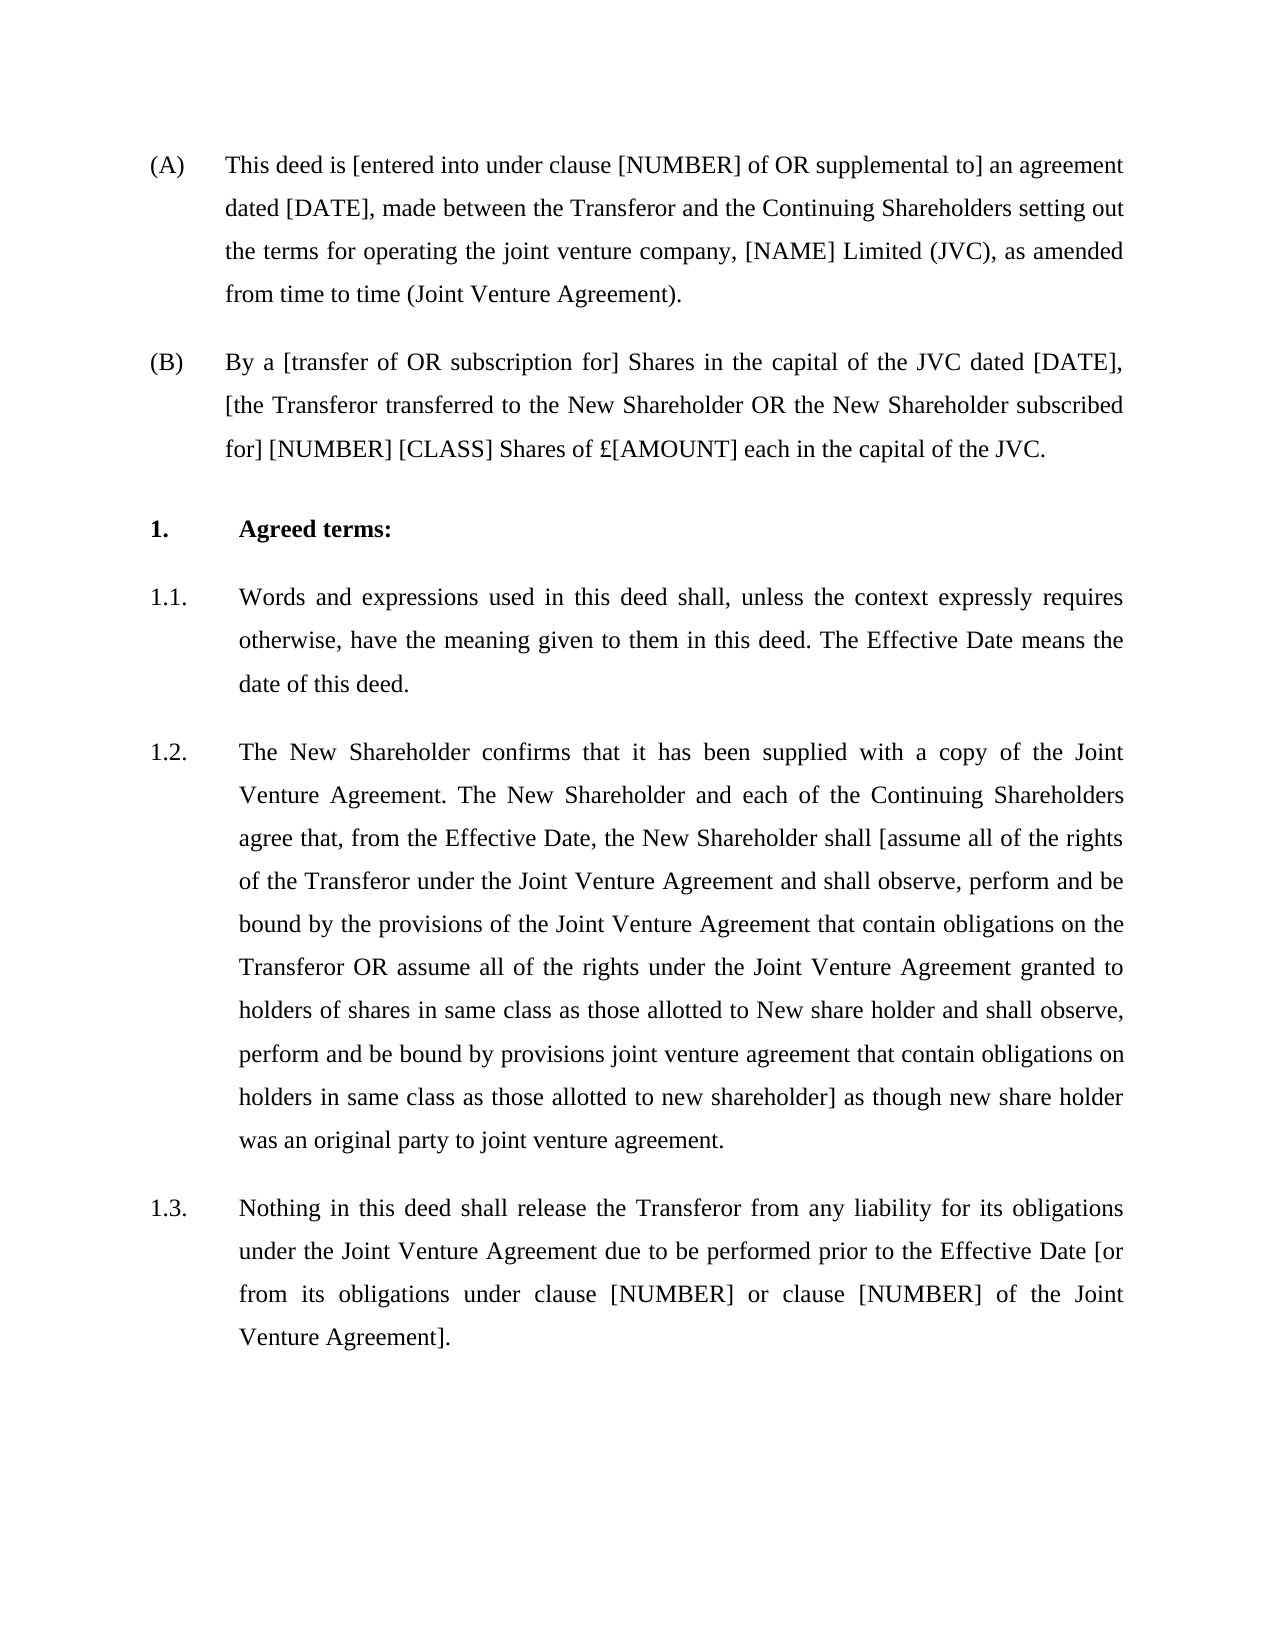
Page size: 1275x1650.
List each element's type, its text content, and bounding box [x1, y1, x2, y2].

text Words and expressions used in this deed shall, unless the context expressly requires otherwise, have the meaning given to them in this deed. The Effective Date means the date of this deed. [150, 582, 1125, 697]
text The New Shareholder confirms that it has been supplied with a copy of the Joint Venture Agreement. The New Shareholder and each of the Continuing Shareholders agree that, from the Effective Date, the New Shareholder shall [assume all of the rights of the Transferor under the Joint Venture Agreement and shall observe, perform and be bound by the provisions of the Joint Venture Agreement that contain obligations on the Transferor OR assume all of the rights under the Joint Venture Agreement granted to holders of shares in same class as those allotted to New share holder and shall observe, perform and be bound by provisions joint venture agreement that contain obligations on holders in same class as those allotted to new shareholder] as though new share holder was an original party to joint venture agreement. [150, 737, 1125, 1154]
text By a [transfer of OR subscription for] Shares in the capital of the JVC dated [DATE], [the Transferor transferred to the New Shareholder OR the New Shareholder subscribed for] [NUMBER] [CLASS] Shares of £[AMOUNT] each in the capital of the JVC. [150, 347, 1125, 462]
text Nothing in this deed shall release the Transferor from any liability for its obligations under the Joint Venture Agreement due to be performed prior to the Effective Date [or from its obligations under clause [NUMBER] or clause [NUMBER] of the Joint Venture Agreement]. [150, 1193, 1125, 1351]
text Agreed terms: [150, 514, 1125, 543]
text This deed is [entered into under clause [NUMBER] of OR supplemental to] an agreement dated [DATE], made between the Transferor and the Continuing Shareholders setting out the terms for operating the joint venture company, [NAME] Limited (JVC), as amended from time to time (Joint Venture Agreement). [150, 150, 1125, 308]
